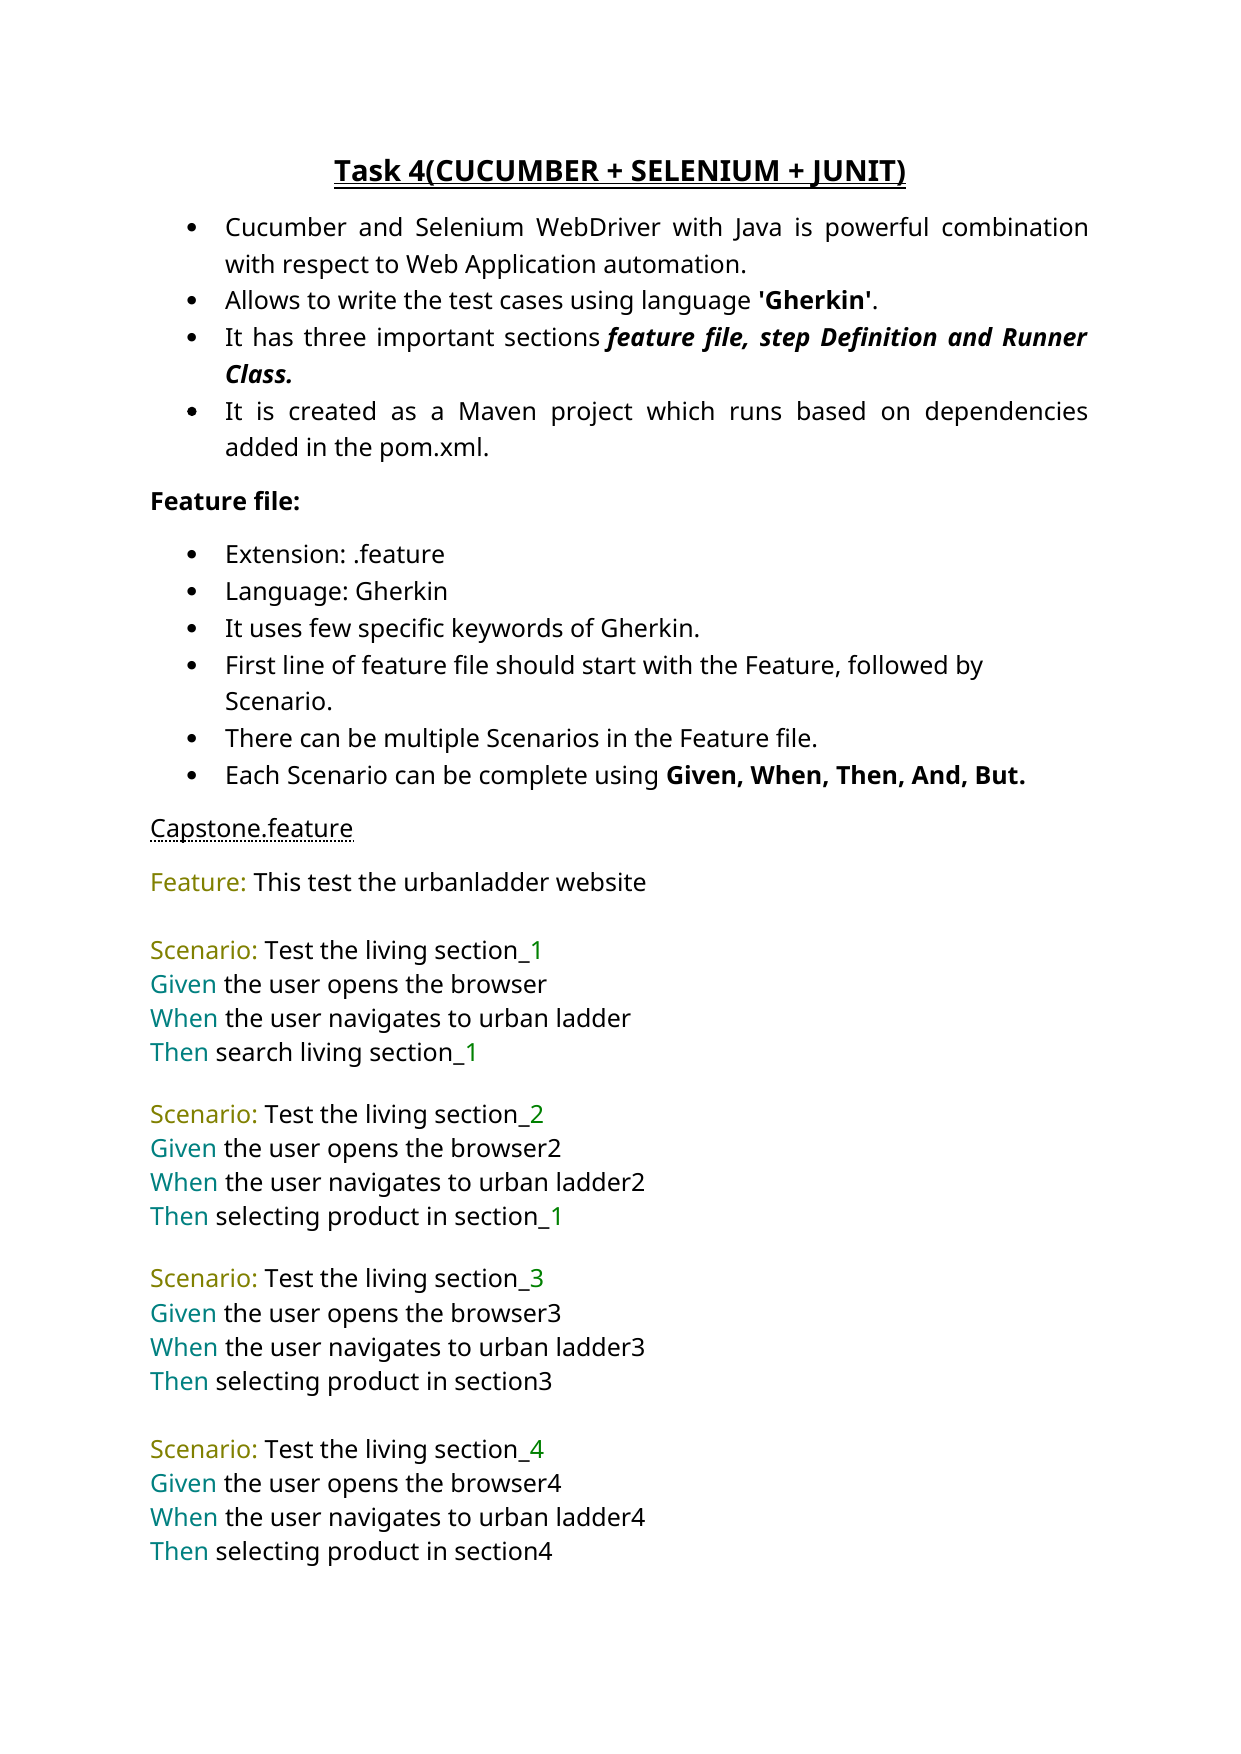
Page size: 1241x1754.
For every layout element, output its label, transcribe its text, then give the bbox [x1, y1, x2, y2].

list Language: Gherkin [187, 574, 1090, 608]
text Given the user opens the browser2 [150, 1131, 1090, 1165]
list Extension: .feature [187, 537, 1090, 571]
text Feature file: [150, 483, 1090, 518]
list It uses few specific keywords of Gherkin. [187, 611, 1090, 644]
text Scenario: Test the living section_3 [150, 1261, 1090, 1295]
text Then search living section_1 [150, 1035, 1090, 1069]
text Capstone.feature [150, 811, 1090, 845]
list Each Scenario can be complete using Given, When, Then, And, But. [187, 758, 1090, 792]
text Given the user opens the browser [150, 967, 1090, 1001]
text When the user navigates to urban ladder [150, 1001, 1090, 1035]
list First line of feature file should start with the Feature, followed by Scenario. [187, 647, 1090, 718]
text Scenario: Test the living section_2 [150, 1097, 1090, 1131]
text Then selecting product in section4 [150, 1534, 1090, 1568]
text Task 4(CUCUMBER + SELENIUM + JUNIT) [150, 150, 1090, 190]
text Scenario: Test the living section_4 [150, 1431, 1090, 1466]
text When the user navigates to urban ladder3 [150, 1329, 1090, 1363]
text When the user navigates to urban ladder4 [150, 1499, 1090, 1534]
list There can be multiple Scenarios in the Feature file. [187, 721, 1090, 755]
list It has three important sections feature file, step Definition and Runner Class. [187, 320, 1090, 391]
list It is created as a Maven project which runs based on dependencies added in the pom.xml. [187, 393, 1090, 464]
text Then selecting product in section_1 [150, 1199, 1090, 1233]
text Feature: This test the urbanladder website [150, 864, 1090, 898]
text Scenario: Test the living section_1 [150, 933, 1090, 967]
list Allows to write the test cases using language 'Gherkin'. [187, 283, 1090, 317]
text When the user navigates to urban ladder2 [150, 1165, 1090, 1199]
list Cucumber and Selenium WebDriver with Java is powerful combination with respect to Web Application automation. [187, 209, 1090, 280]
text Then selecting product in section3 [150, 1363, 1090, 1397]
text Given the user opens the browser4 [150, 1466, 1090, 1499]
text Given the user opens the browser3 [150, 1295, 1090, 1329]
